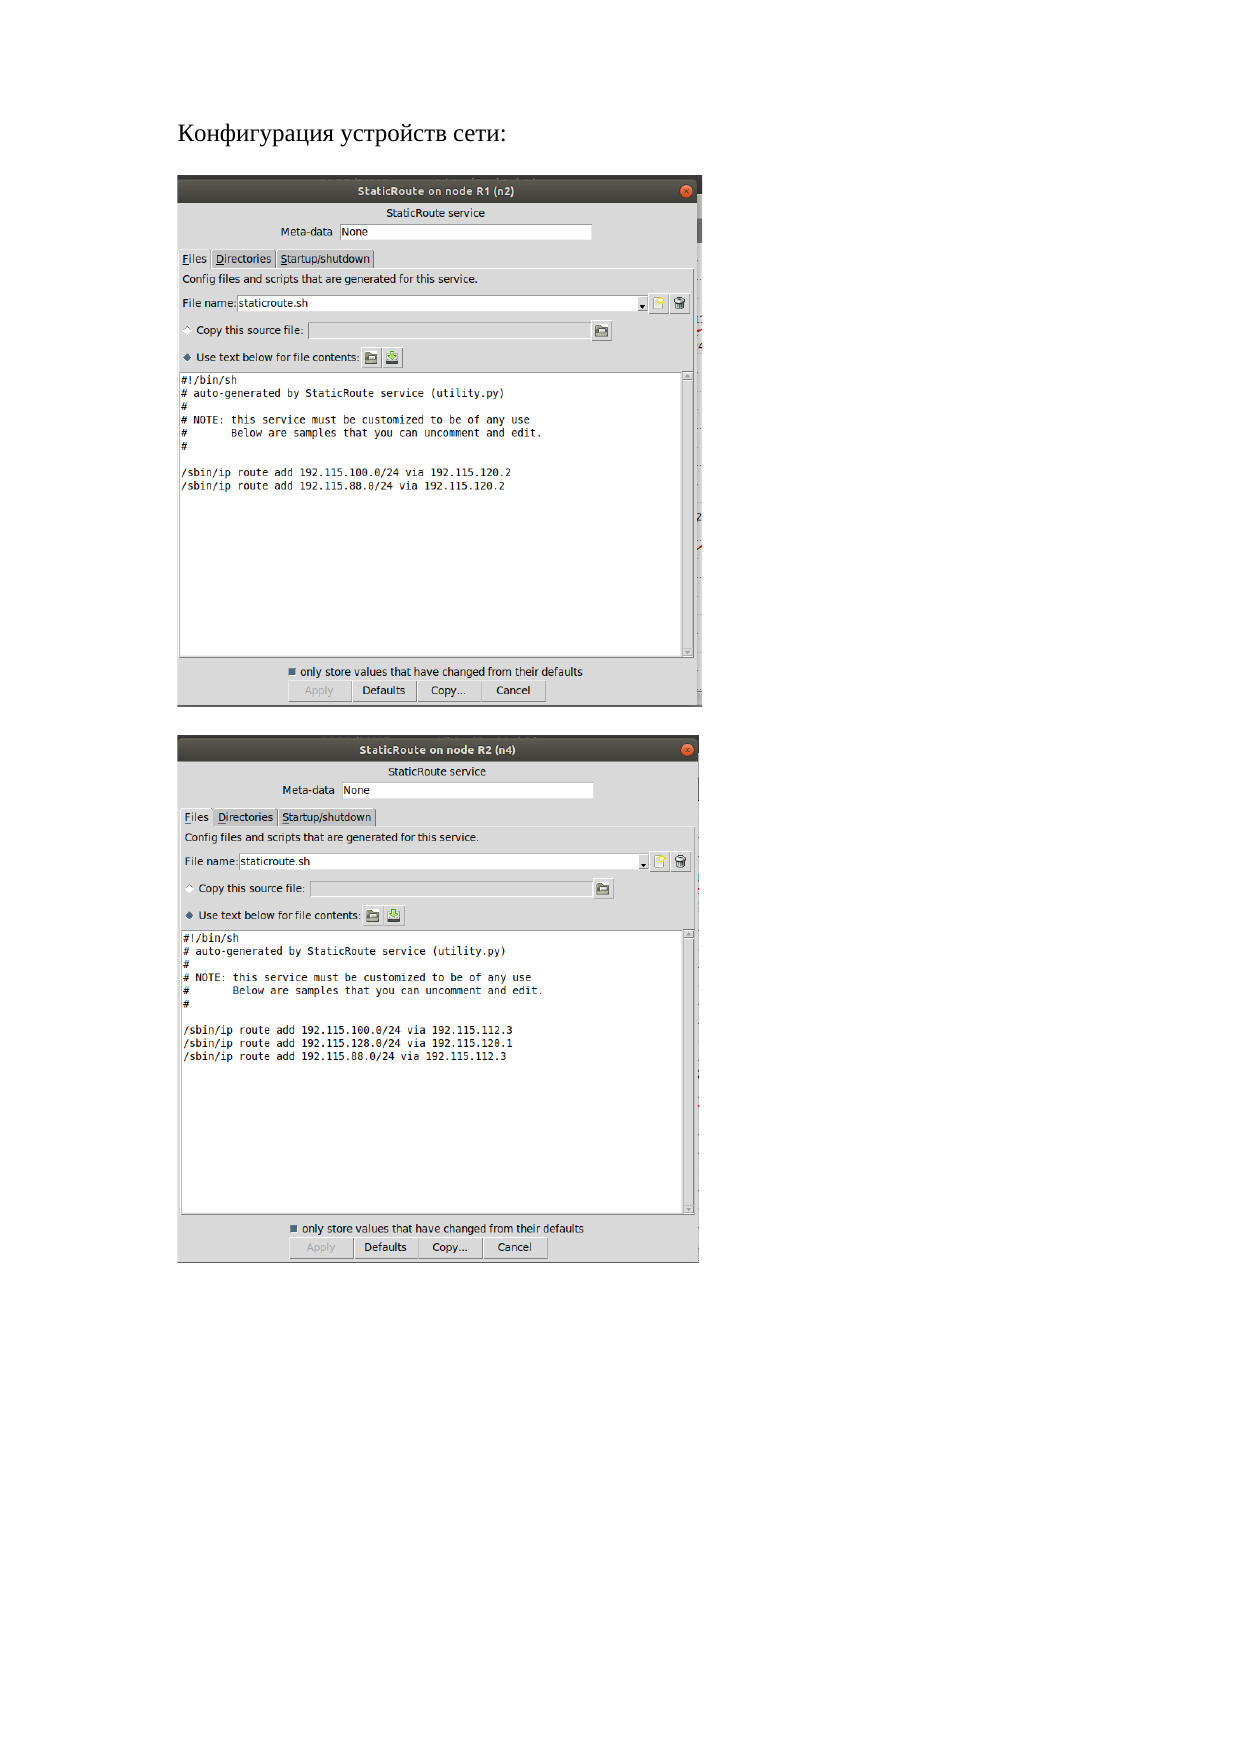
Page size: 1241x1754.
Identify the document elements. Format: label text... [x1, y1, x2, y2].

picture [177, 175, 703, 707]
picture [177, 735, 699, 1263]
text Конфигурация устройств сети: [177, 118, 1152, 147]
